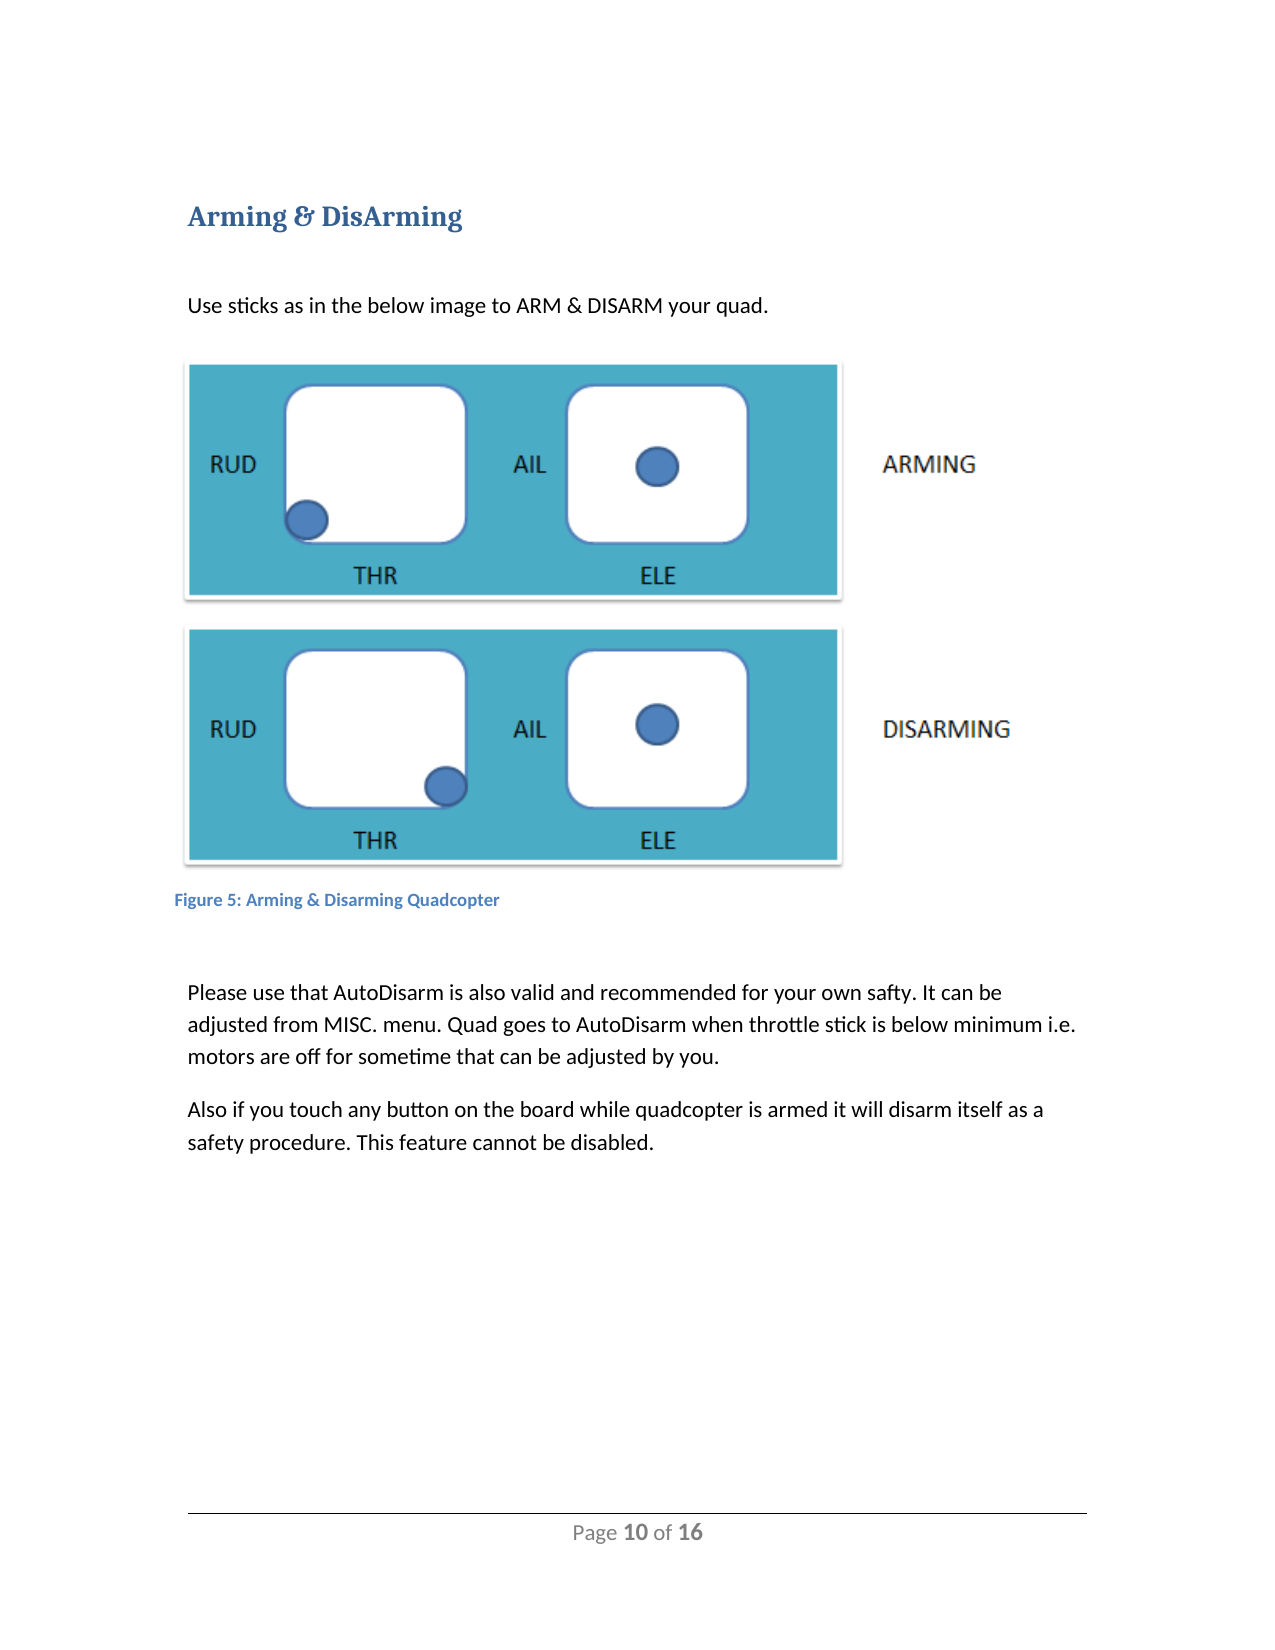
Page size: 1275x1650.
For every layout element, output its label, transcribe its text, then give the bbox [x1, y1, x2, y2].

text Please use that AutoDisarm is also valid and recommended for your own safty. It can be adjusted from MISC. menu. Quad goes to AutoDisarm when throttle stick is below minimum i.e. motors are off for sometime that can be adjusted by you. [187, 978, 1087, 1070]
picture [174, 355, 1019, 879]
subtitle Arming & DisArming [187, 200, 1087, 233]
text Use sticks as in the below image to ARM & DISARM your quad. [187, 292, 1087, 319]
text Also if you touch any button on the board while quadcopter is armed it will disarm itself as a safety procedure. This feature cannot be disabled. [187, 1095, 1087, 1156]
